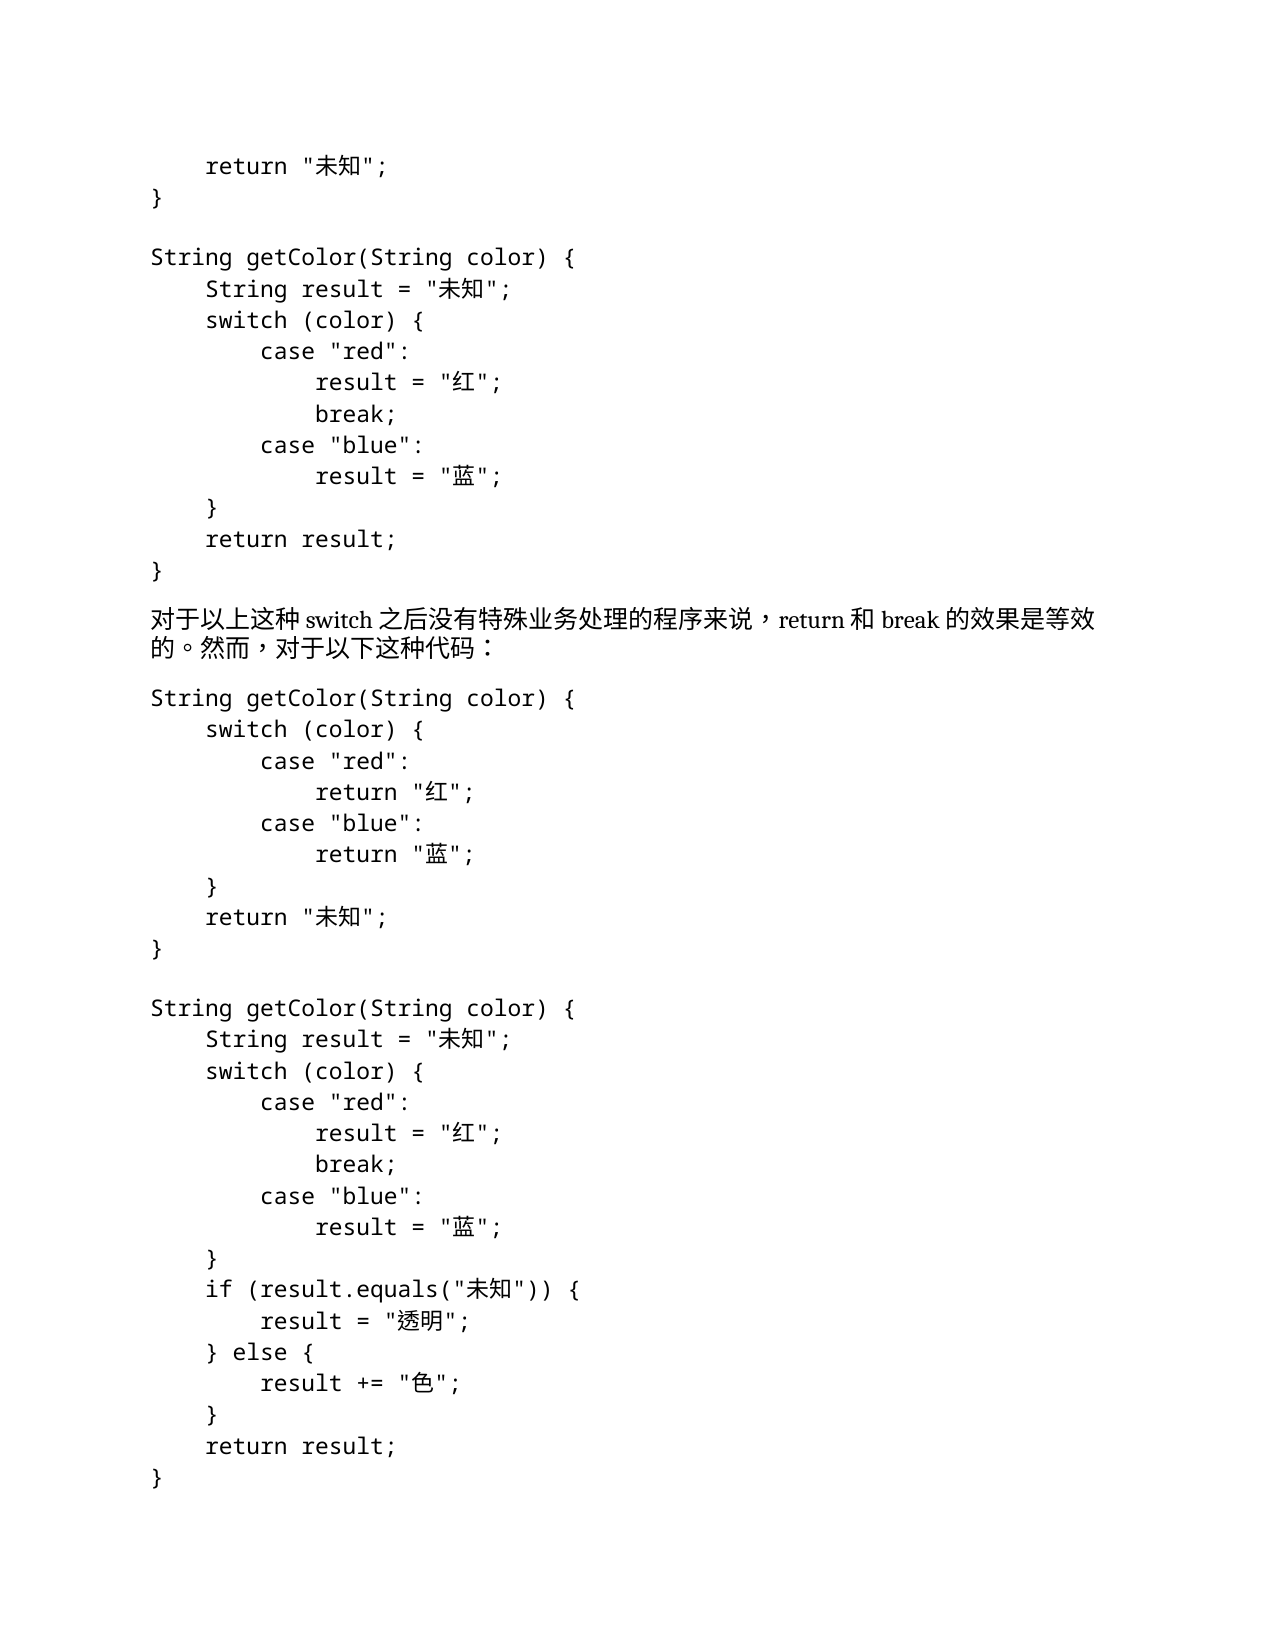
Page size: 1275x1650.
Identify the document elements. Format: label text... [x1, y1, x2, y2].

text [150, 150, 1125, 585]
text 对于以上这种 switch 之后没有特殊业务处理的程序来说，return 和 break 的效果是等效的。然而，对于以下这种代码： [150, 606, 1125, 663]
text String getColor(String color) { switch (color) { case "red": return "红"; case "blue": return "蓝"; } return "未知"; } String getColor(String color) { String result = "未知"; switch (color) { case "red": result = "红"; break; case "blue": result = "蓝"; } if (result.equals("未知")) { result = "透明"; } else { result += "色"; } return result; } [150, 682, 1125, 1492]
